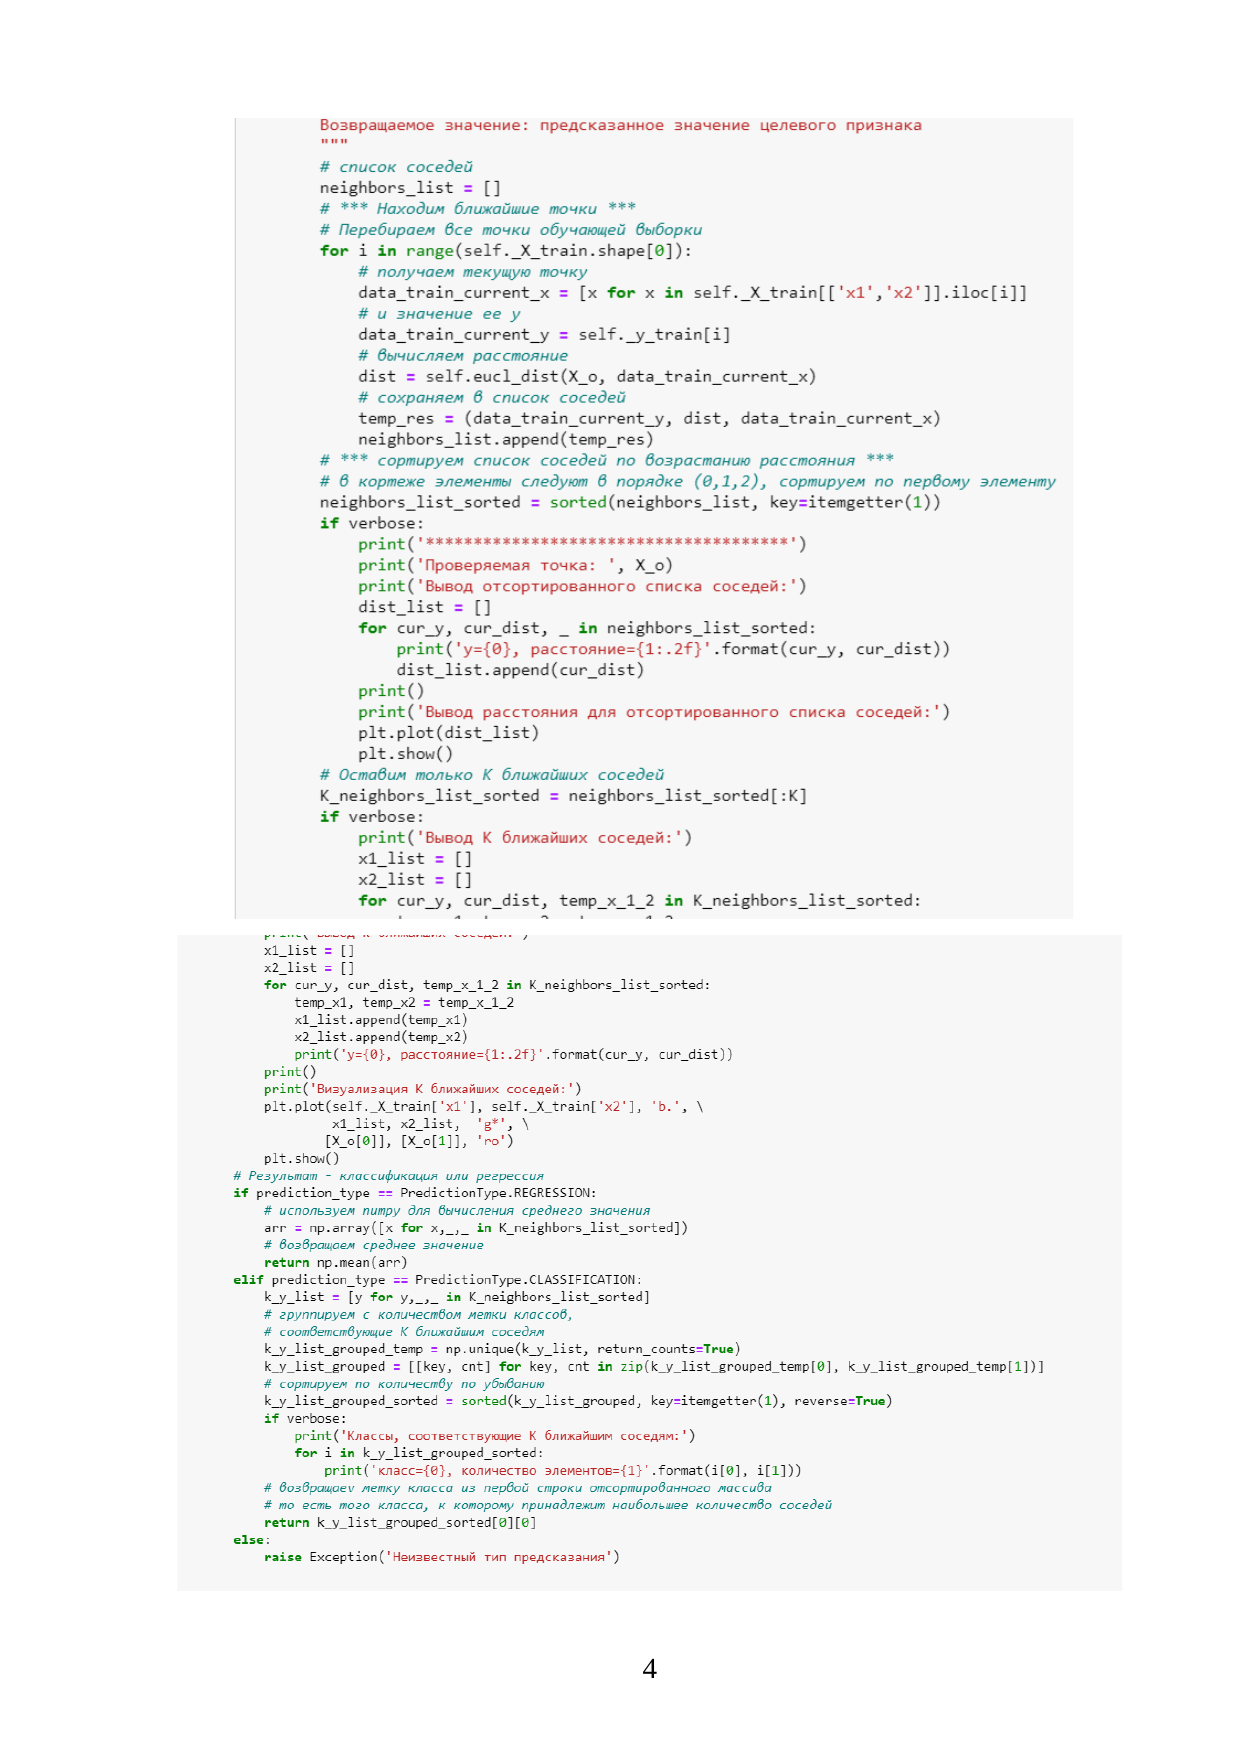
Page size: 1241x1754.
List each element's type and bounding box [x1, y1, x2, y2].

picture [177, 935, 1123, 1591]
picture [226, 118, 1074, 919]
